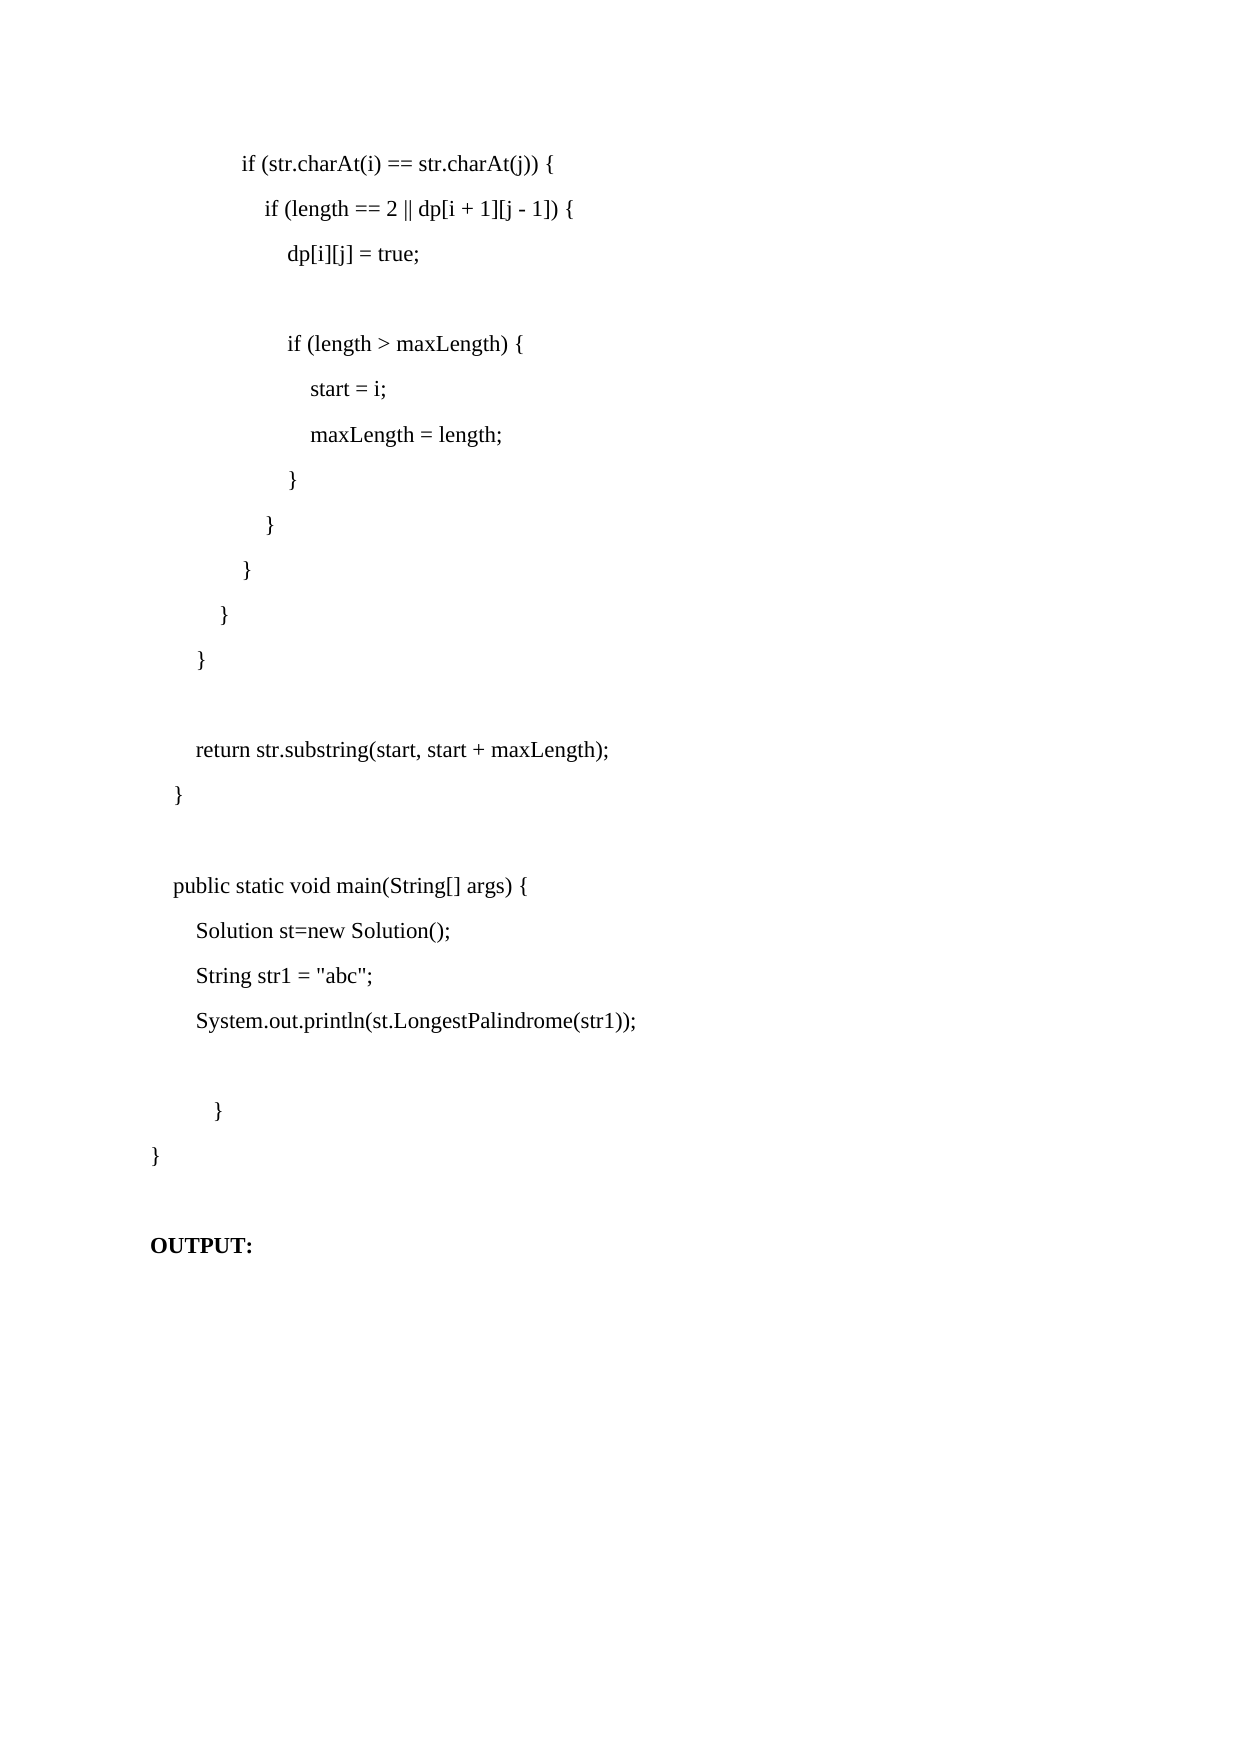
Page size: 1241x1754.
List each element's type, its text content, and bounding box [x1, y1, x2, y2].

text } [150, 1097, 1090, 1123]
text if (str.charAt(i) == str.charAt(j)) { [150, 150, 1090, 176]
text } [150, 511, 1090, 537]
text System.out.println(st.LongestPalindrome(str1)); [150, 1007, 1090, 1033]
text public static void main(String[] args) { [150, 872, 1090, 898]
text start = i; [150, 376, 1090, 402]
text } [150, 781, 1090, 808]
text } [150, 466, 1090, 492]
text if (length == 2 || dp[i + 1][j - 1]) { [150, 195, 1090, 221]
text Solution st=new Solution(); [150, 917, 1090, 943]
text dp[i][j] = true; [150, 240, 1090, 267]
text if (length > maxLength) { [150, 330, 1090, 357]
text } [150, 646, 1090, 672]
text } [150, 601, 1090, 627]
text } [150, 1142, 1090, 1169]
text return str.substring(start, start + maxLength); [150, 736, 1090, 763]
text maxLength = length; [150, 421, 1090, 447]
text } [150, 556, 1090, 582]
text OUTPUT: [150, 1232, 1090, 1259]
text String str1 = "abc"; [150, 962, 1090, 988]
